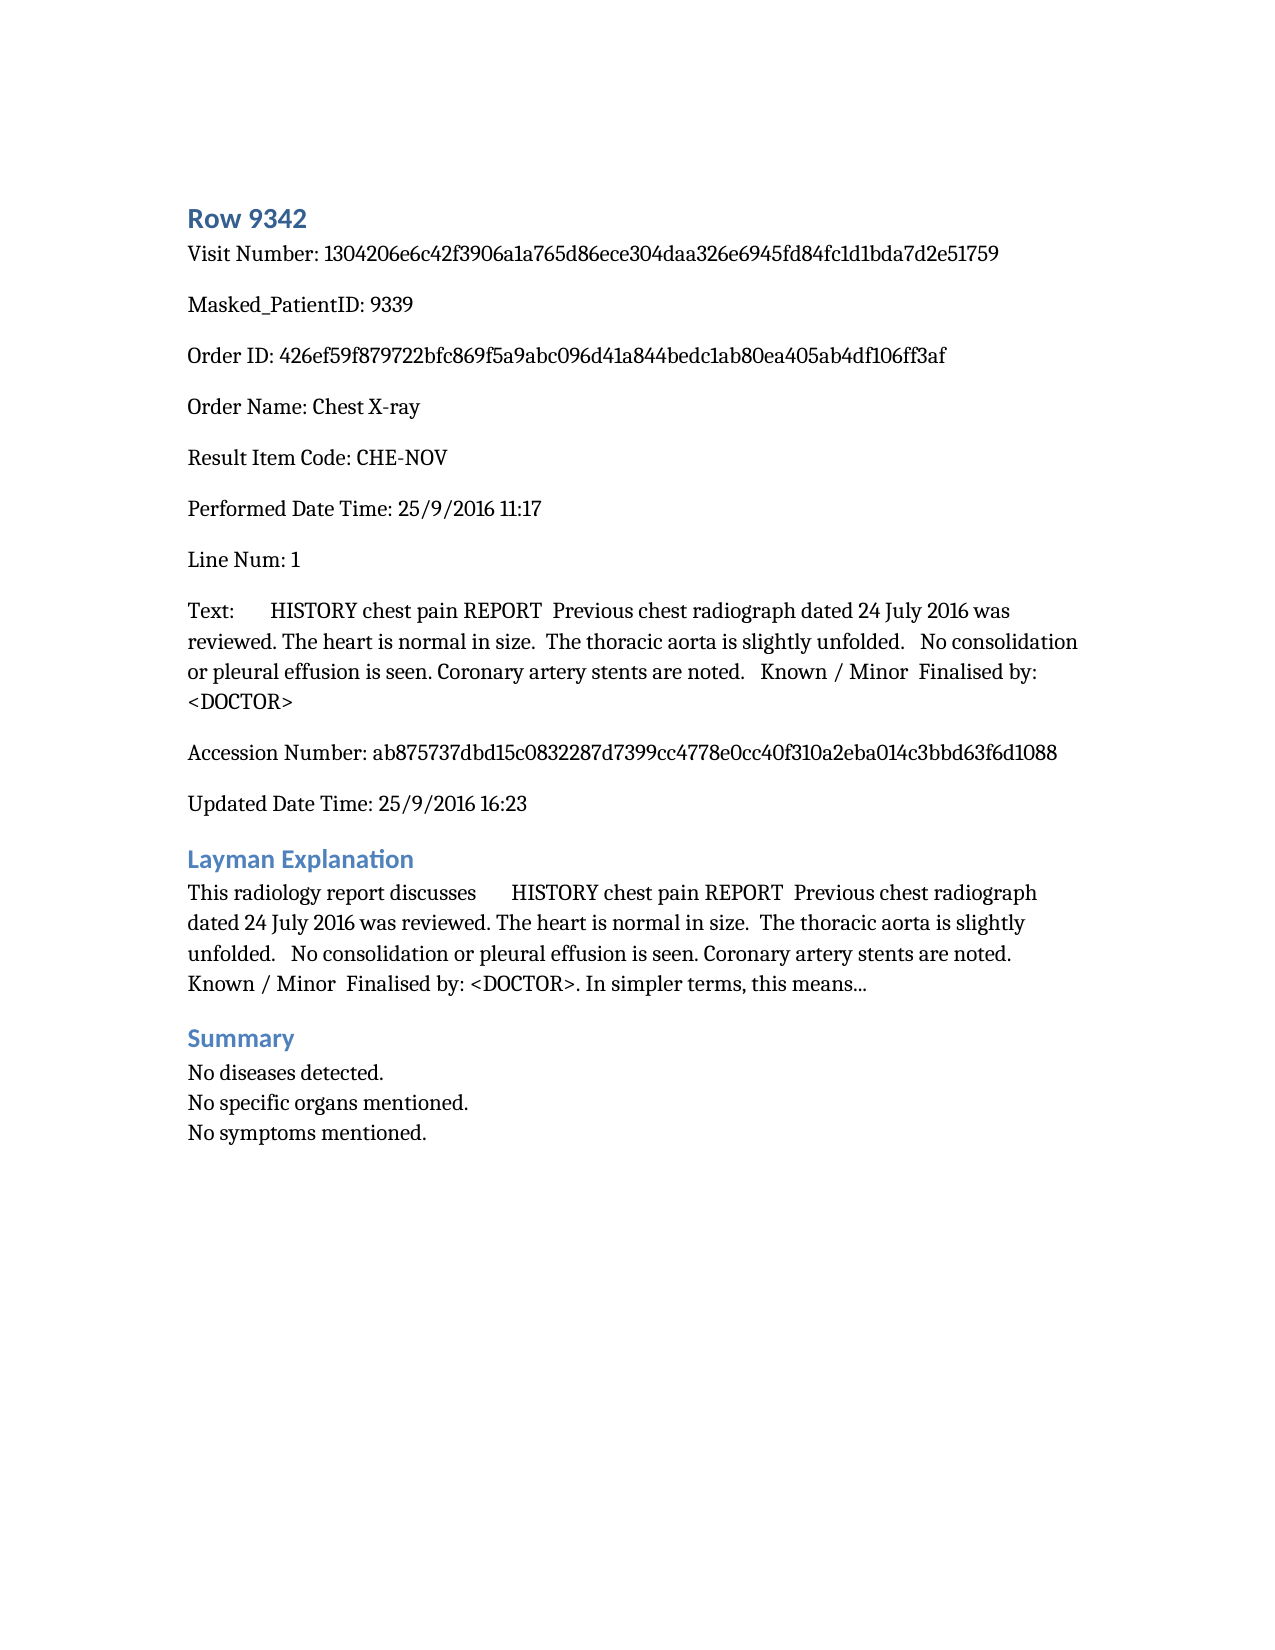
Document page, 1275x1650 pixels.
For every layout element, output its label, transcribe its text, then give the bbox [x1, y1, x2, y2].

text No diseases detected. No specific organs mentioned. No symptoms mentioned. [187, 1059, 1087, 1146]
subtitle Layman Explanation [187, 842, 1087, 875]
text Accession Number: ab875737dbd15c0832287d7399cc4778e0cc40f310a2eba014c3bbd63f6d1088 [187, 740, 1087, 766]
text Result Item Code: CHE-NOV [187, 445, 1087, 471]
text Updated Date Time: 25/9/2016 16:23 [187, 791, 1087, 817]
text Text: HISTORY chest pain REPORT Previous chest radiograph dated 24 July 2016 was reviewed. The heart is normal in size. The thoracic aorta is slightly unfolded. No consolidation or pleural effusion is seen. Coronary artery stents are noted. Known / Minor Finalised by: <DOCTOR> [187, 598, 1087, 715]
text Performed Date Time: 25/9/2016 11:17 [187, 496, 1087, 522]
text Order ID: 426ef59f879722bfc869f5a9abc096d41a844bedc1ab80ea405ab4df106ff3af [187, 343, 1087, 369]
subtitle Summary [187, 1022, 1087, 1054]
text Line Num: 1 [187, 547, 1087, 573]
text Visit Number: 1304206e6c42f3906a1a765d86ece304daa326e6945fd84fc1d1bda7d2e51759 [187, 241, 1087, 267]
subtitle Row 9342 [187, 200, 1087, 236]
text Masked_PatientID: 9339 [187, 292, 1087, 318]
text This radiology report discusses HISTORY chest pain REPORT Previous chest radiograph dated 24 July 2016 was reviewed. The heart is normal in size. The thoracic aorta is slightly unfolded. No consolidation or pleural effusion is seen. Coronary artery stents are noted. Known / Minor Finalised by: <DOCTOR>. In simpler terms, this means... [187, 880, 1087, 997]
text Order Name: Chest X-ray [187, 394, 1087, 420]
